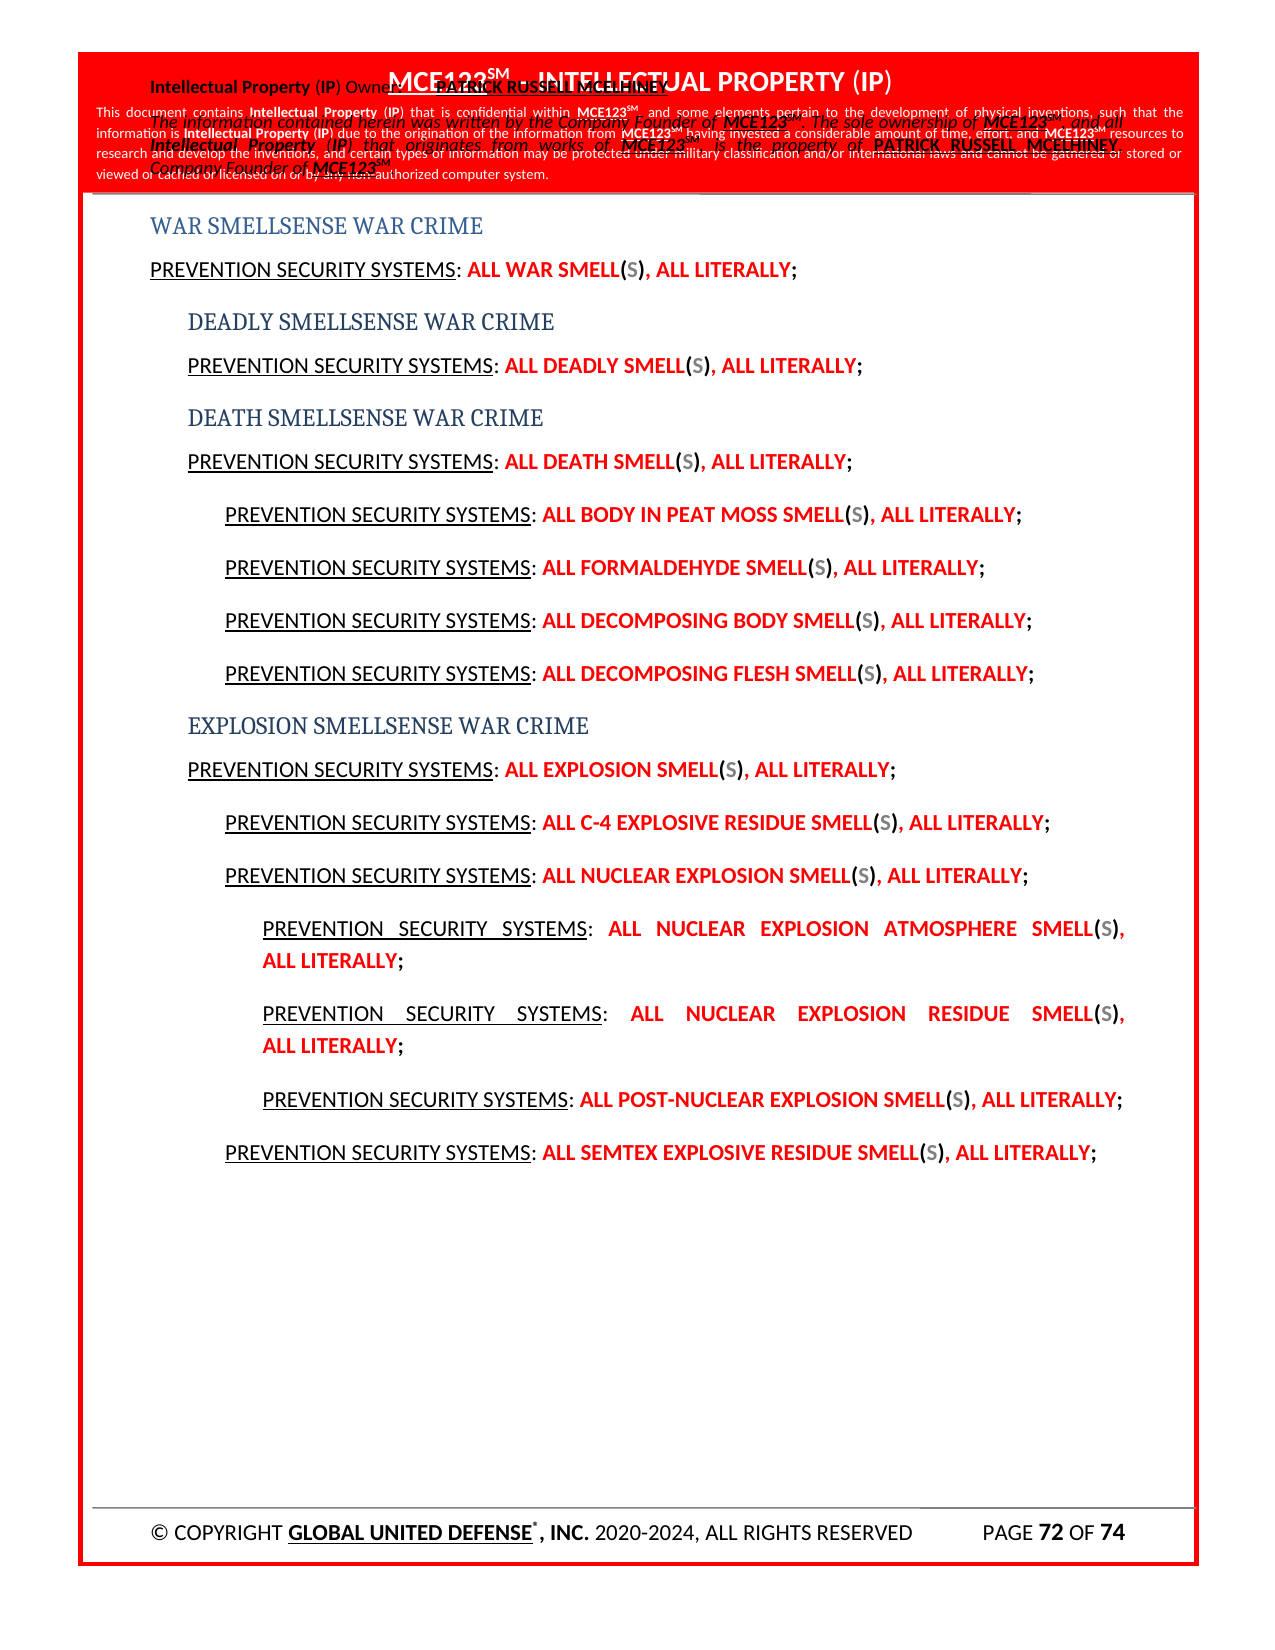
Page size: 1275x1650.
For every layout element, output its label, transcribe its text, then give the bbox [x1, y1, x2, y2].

text PREVENTION SECURITY SYSTEMS: ALL NUCLEAR EXPLOSION ATMOSPHERE SMELL(S), ALL LITERALLY; [262, 914, 1125, 974]
text PREVENTION SECURITY SYSTEMS: ALL C-4 EXPLOSIVE RESIDUE SMELL(S), ALL LITERALLY; [225, 808, 1125, 836]
text PREVENTION SECURITY SYSTEMS: ALL DECOMPOSING FLESH SMELL(S), ALL LITERALLY; [225, 659, 1125, 687]
text PREVENTION SECURITY SYSTEMS: ALL SEMTEX EXPLOSIVE RESIDUE SMELL(S), ALL LITERALLY; [225, 1138, 1125, 1166]
text PREVENTION SECURITY SYSTEMS: ALL DEADLY SMELL(S), ALL LITERALLY; [187, 351, 1125, 379]
text PREVENTION SECURITY SYSTEMS: ALL POST-NUCLEAR EXPLOSION SMELL(S), ALL LITERALLY; [262, 1085, 1125, 1113]
text PREVENTION SECURITY SYSTEMS: ALL WAR SMELL(S), ALL LITERALLY; [150, 255, 1125, 283]
text PREVENTION SECURITY SYSTEMS: ALL NUCLEAR EXPLOSION SMELL(S), ALL LITERALLY; [225, 861, 1125, 889]
text PREVENTION SECURITY SYSTEMS: ALL NUCLEAR EXPLOSION RESIDUE SMELL(S), ALL LITERALLY; [262, 999, 1125, 1060]
subtitle DEATH SMELLSENSE WAR CRIME [187, 404, 1125, 433]
text PREVENTION SECURITY SYSTEMS: ALL DECOMPOSING BODY SMELL(S), ALL LITERALLY; [225, 606, 1125, 634]
text PREVENTION SECURITY SYSTEMS: ALL BODY IN PEAT MOSS SMELL(S), ALL LITERALLY; [225, 500, 1125, 528]
subtitle DEADLY SMELLSENSE WAR CRIME [187, 308, 1125, 336]
subtitle WAR SMELLSENSE WAR CRIME [150, 212, 1125, 240]
text PREVENTION SECURITY SYSTEMS: ALL DEATH SMELL(S), ALL LITERALLY; [187, 447, 1125, 475]
subtitle EXPLOSION SMELLSENSE WAR CRIME [187, 712, 1125, 741]
text PREVENTION SECURITY SYSTEMS: ALL FORMALDEHYDE SMELL(S), ALL LITERALLY; [225, 553, 1125, 581]
text PREVENTION SECURITY SYSTEMS: ALL EXPLOSION SMELL(S), ALL LITERALLY; [187, 755, 1125, 783]
